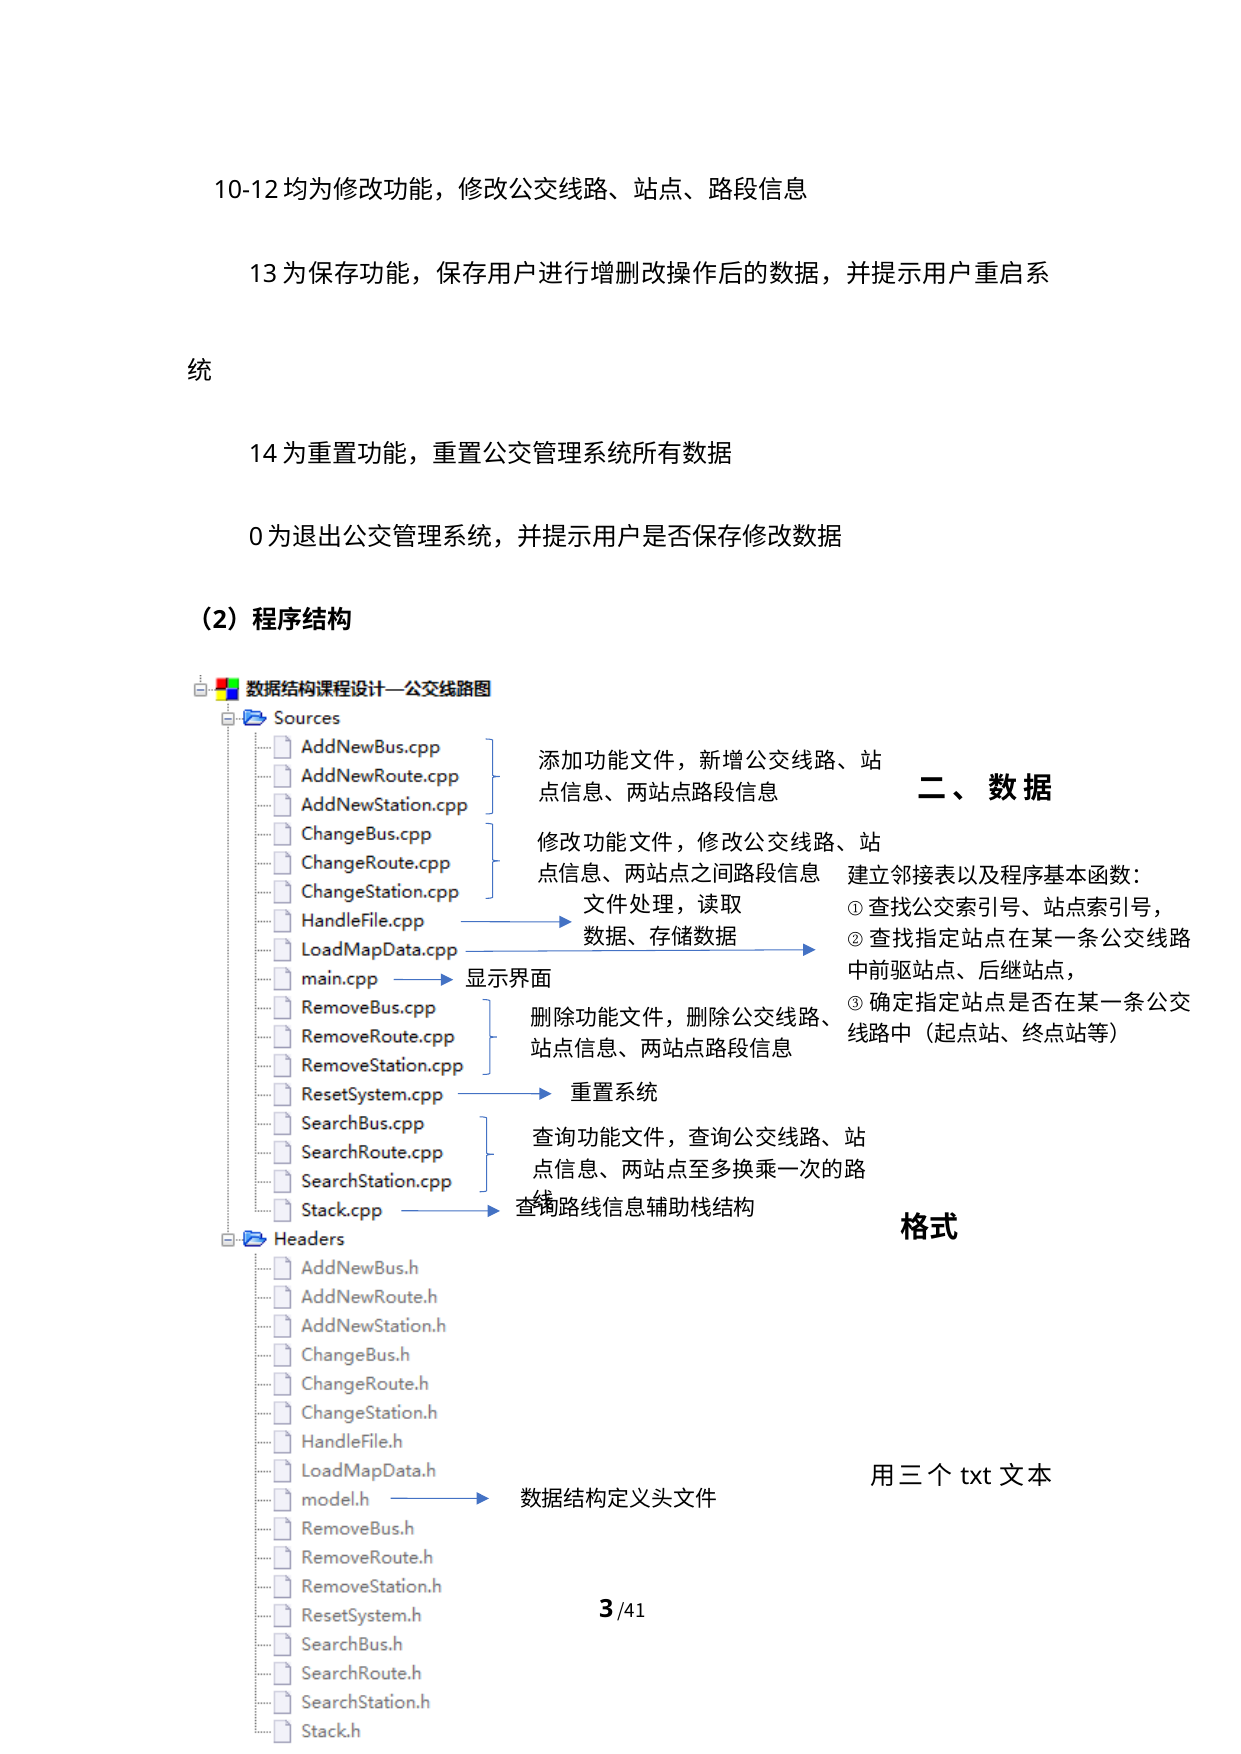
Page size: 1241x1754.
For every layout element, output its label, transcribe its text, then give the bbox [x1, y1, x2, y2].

picture [187, 675, 500, 1749]
text （2）程序结构 [187, 586, 1053, 651]
text 用三个txt文本存储数据，buses.txt文件存储公交信息，stations.txt文件存储站点信息，routes.txt文件存储路段信息。 [500, 1278, 1053, 1506]
text 二、数据格式 [500, 753, 1053, 1257]
text 13为保存功能，保存用户进行增删改操作后的数据，并提示用户重启系统 [187, 239, 1053, 401]
text 10-12均为修改功能，修改公交线路、站点、路段信息 [187, 156, 1053, 221]
text 14为重置功能，重置公交管理系统所有数据 [187, 419, 1053, 484]
text 0为退出公交管理系统，并提示用户是否保存修改数据 [187, 502, 1053, 567]
